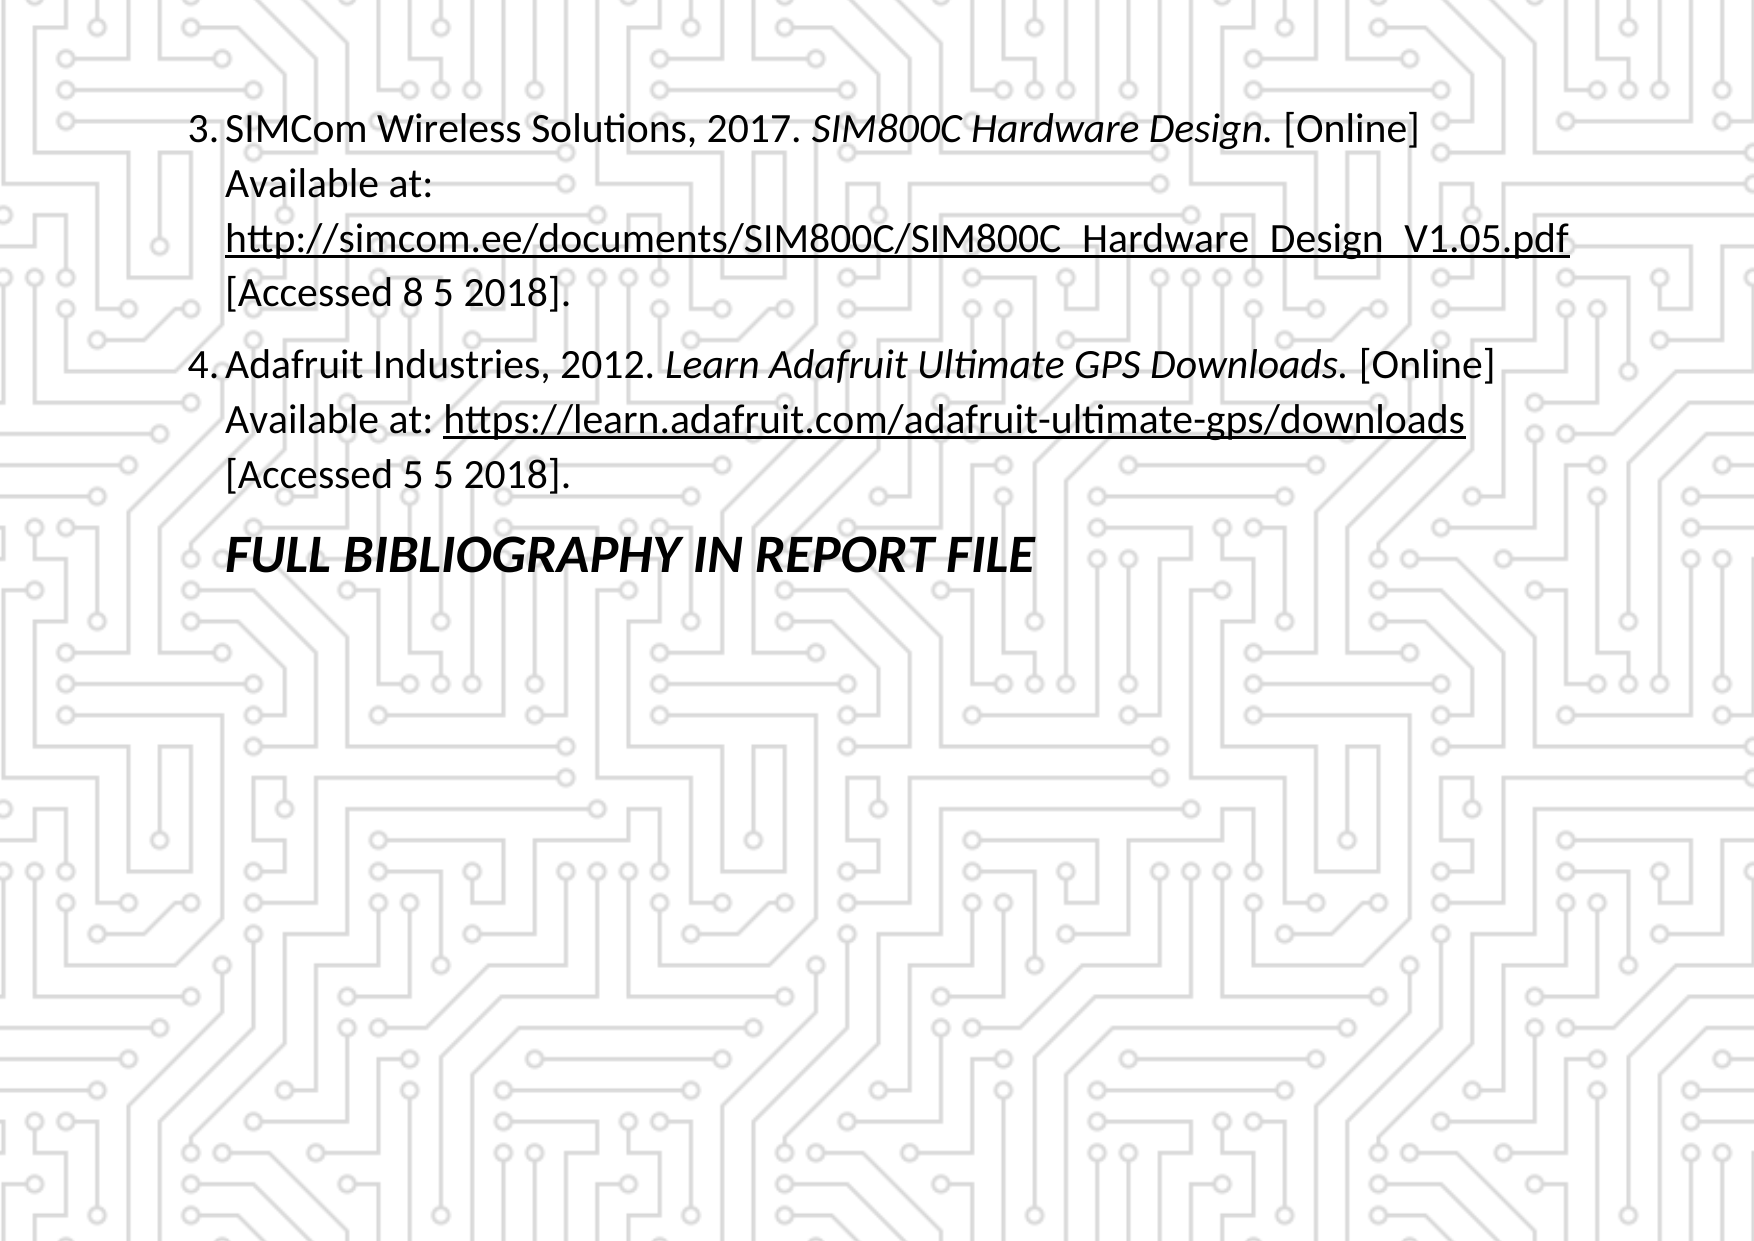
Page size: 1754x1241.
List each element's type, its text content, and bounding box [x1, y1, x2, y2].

list FULL BIBLIOGRAPHY IN REPORT FILE [225, 519, 1604, 586]
list SIMCom Wireless Solutions, 2017. SIM800C Hardware Design. [Online] Available at: http://simcom.ee/documents/SIM800C/SIM800C_Hardware_Design_V1.05.pdf [Accessed 8 5 2018]. [187, 102, 1604, 317]
list Adafruit Industries, 2012. Learn Adafruit Ultimate GPS Downloads. [Online] Available at: https://learn.adafruit.com/adafruit-ultimate-gps/downloads [Accessed 5 5 2018]. [187, 338, 1604, 499]
